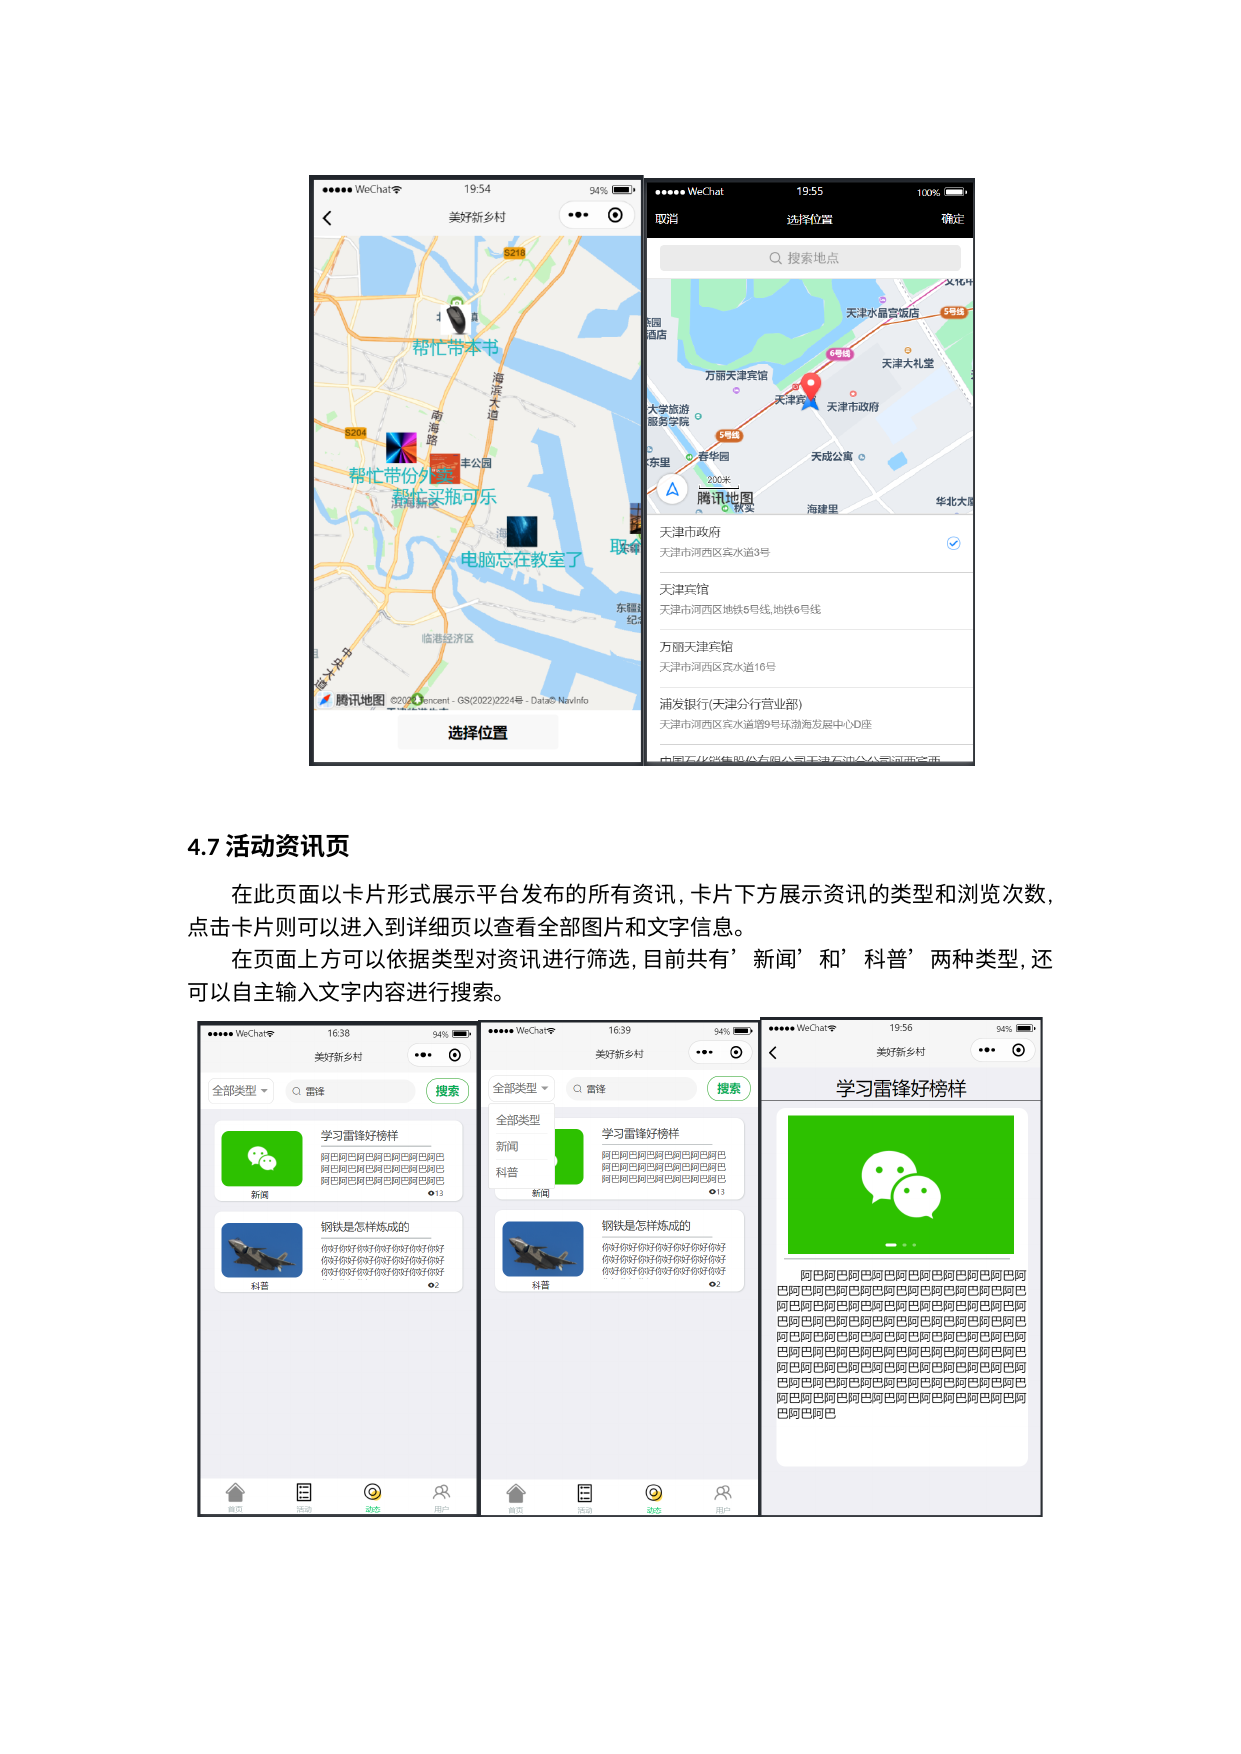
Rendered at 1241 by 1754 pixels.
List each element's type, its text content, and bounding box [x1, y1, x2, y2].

list 4.7 活动资讯页 [187, 812, 1053, 877]
picture [309, 175, 975, 766]
list 在此页面以卡片形式展示平台发布的所有资讯, 卡片下方展示资讯的类型和浏览次数, 点击卡片则可以进入到详细页以查看全部图片和文字信息。 [187, 877, 1053, 942]
list 在页面上方可以依据类型对资讯进行筛选, 目前共有’新闻’和’科普’两种类型, 还可以自主输入文字内容进行搜索。 [187, 942, 1053, 1007]
picture [197, 1017, 1043, 1517]
